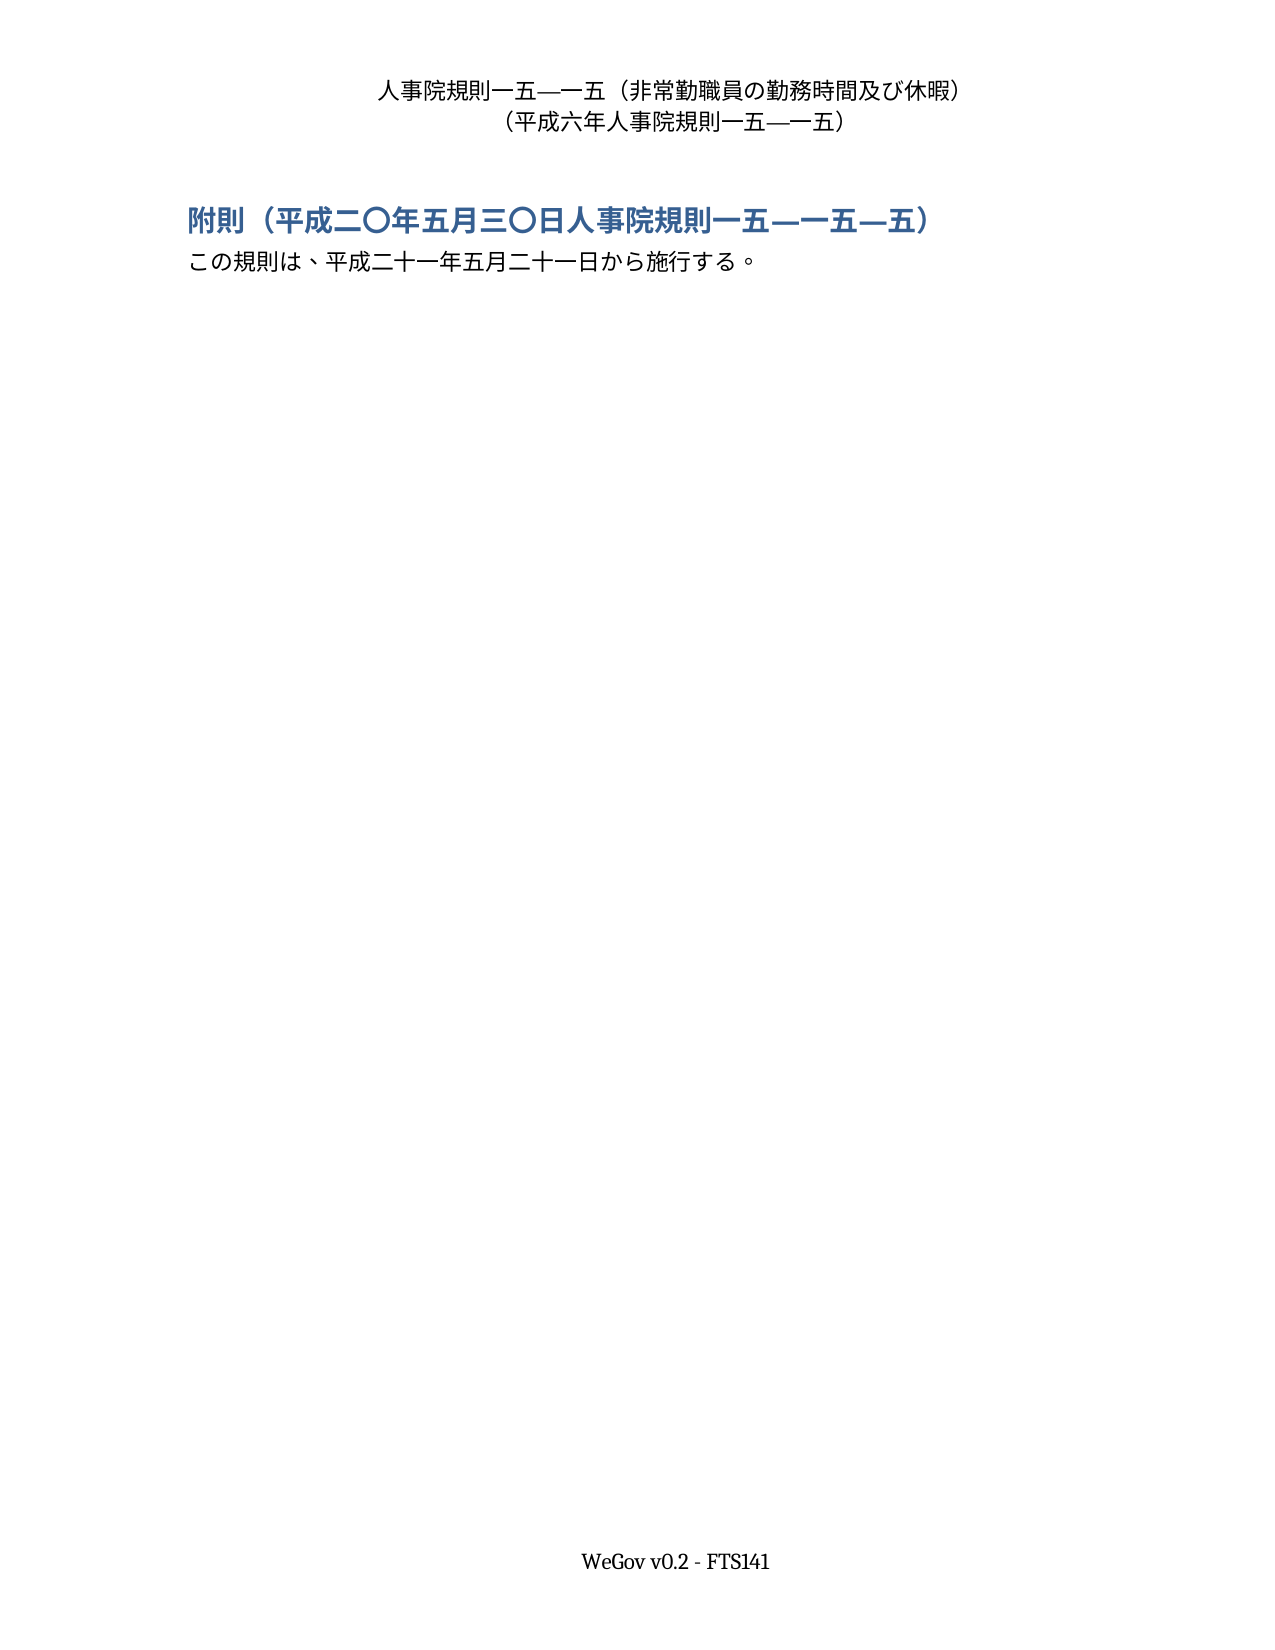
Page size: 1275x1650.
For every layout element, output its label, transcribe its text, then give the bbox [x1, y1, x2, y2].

text この規則は、平成二十一年五月二十一日から施行する。 [187, 246, 1087, 277]
subtitle 附則（平成二〇年五月三〇日人事院規則一五―一五―五） [187, 200, 1087, 240]
